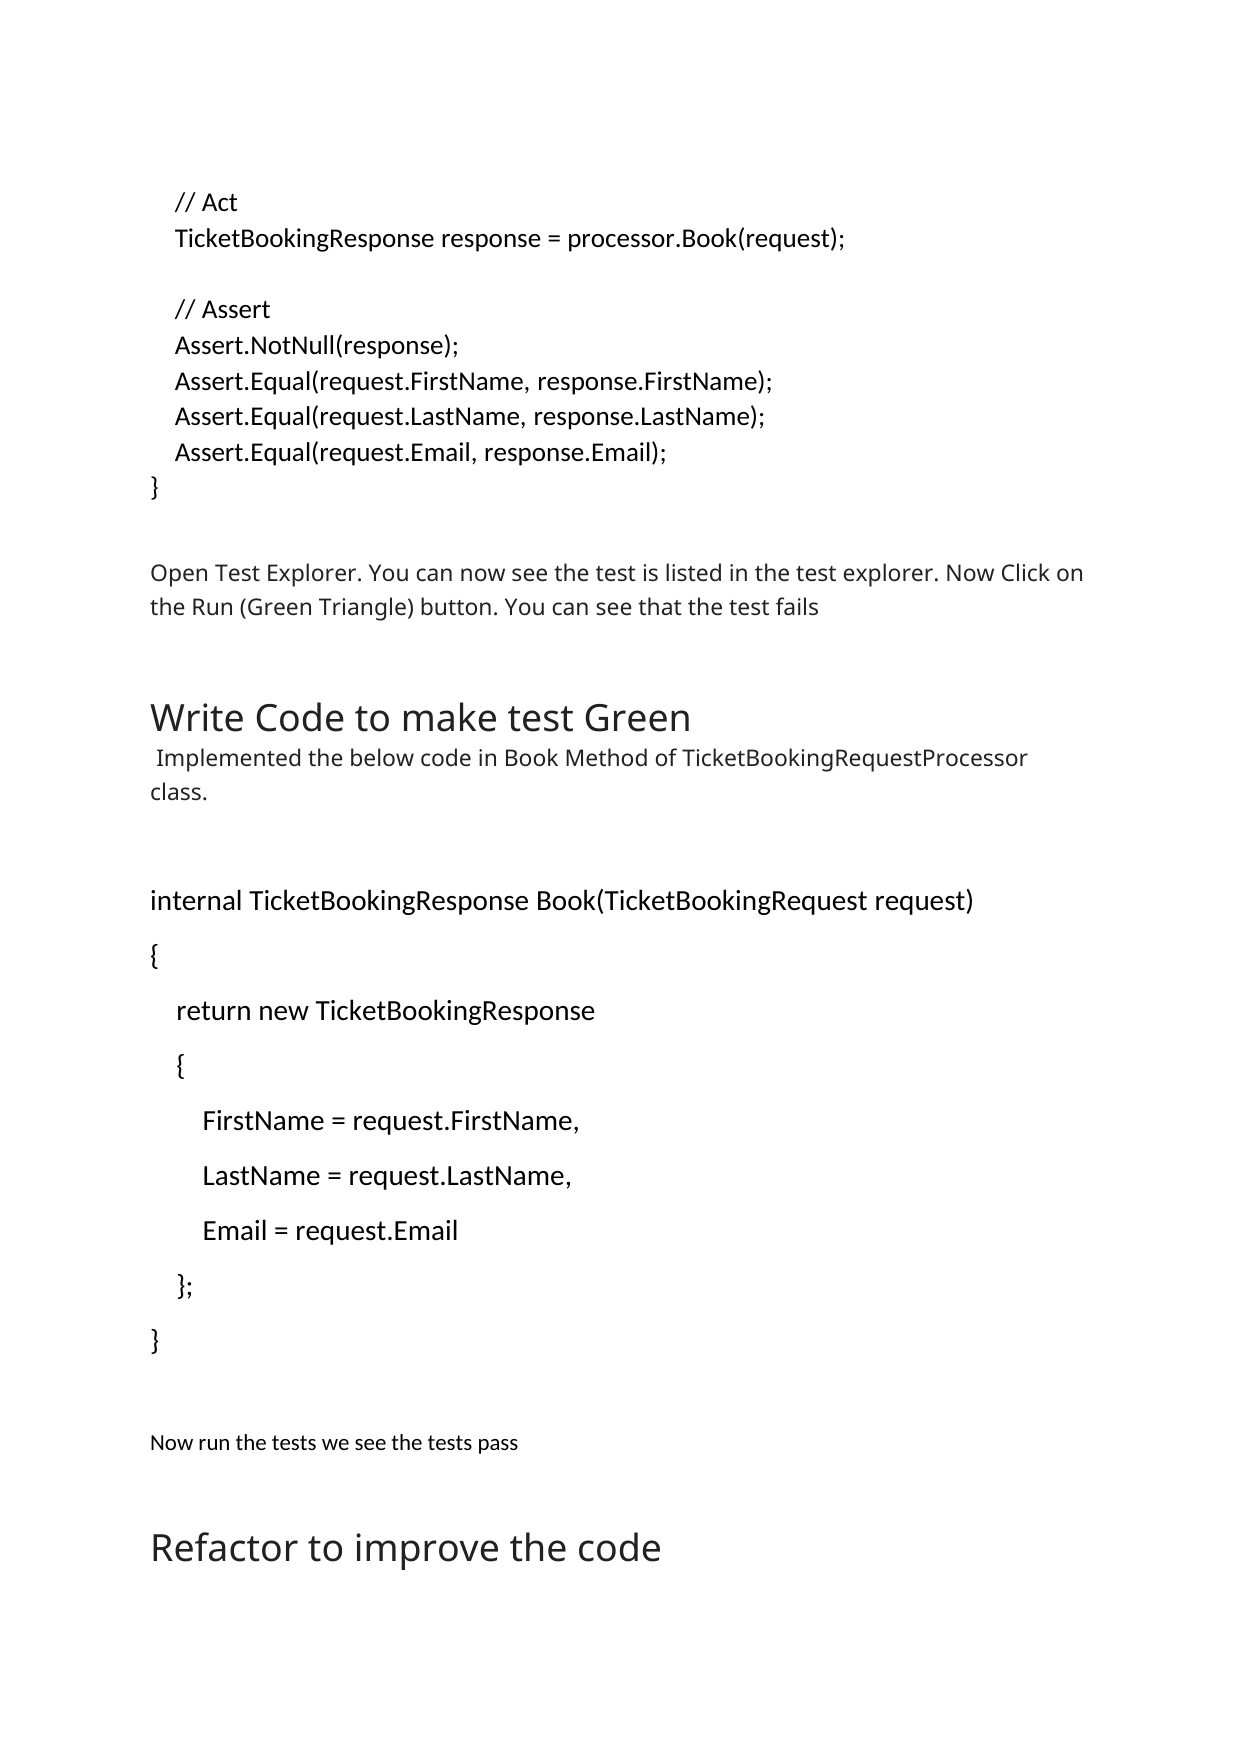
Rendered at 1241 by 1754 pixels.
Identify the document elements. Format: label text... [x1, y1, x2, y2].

subtitle Write Code to make test Green [150, 691, 1090, 742]
text Assert.Equal(request.Email, response.Email); [150, 435, 1090, 468]
text Implemented the below code in Book Method of TicketBookingRequestProcessor class. [150, 742, 1090, 807]
text return new TicketBookingResponse [150, 992, 1090, 1027]
text Email = request.Email [150, 1212, 1090, 1248]
text Open Test Explorer. You can now see the test is listed in the test explorer. Now Click on the Run (Green Triangle) button. You can see that the test fails [150, 557, 1090, 622]
text FirstName = request.FirstName, [150, 1102, 1090, 1138]
text } [150, 471, 1090, 504]
text Assert.Equal(request.LastName, response.LastName); [150, 399, 1090, 432]
text { [150, 937, 1090, 972]
text Assert.Equal(request.FirstName, response.FirstName); [150, 364, 1090, 397]
text // Assert [150, 292, 1090, 326]
text Now run the tests we see the tests pass [150, 1428, 1090, 1456]
text LastName = request.LastName, [150, 1157, 1090, 1193]
subtitle Refactor to improve the code [150, 1522, 1090, 1573]
text } [150, 1322, 1090, 1358]
text // Act [150, 186, 1090, 219]
text Assert.NotNull(response); [150, 328, 1090, 361]
text TicketBookingResponse response = processor.Book(request); [150, 221, 1090, 254]
text { [150, 1047, 1090, 1082]
text internal TicketBookingResponse Book(TicketBookingRequest request) [150, 882, 1090, 917]
text }; [150, 1267, 1090, 1303]
